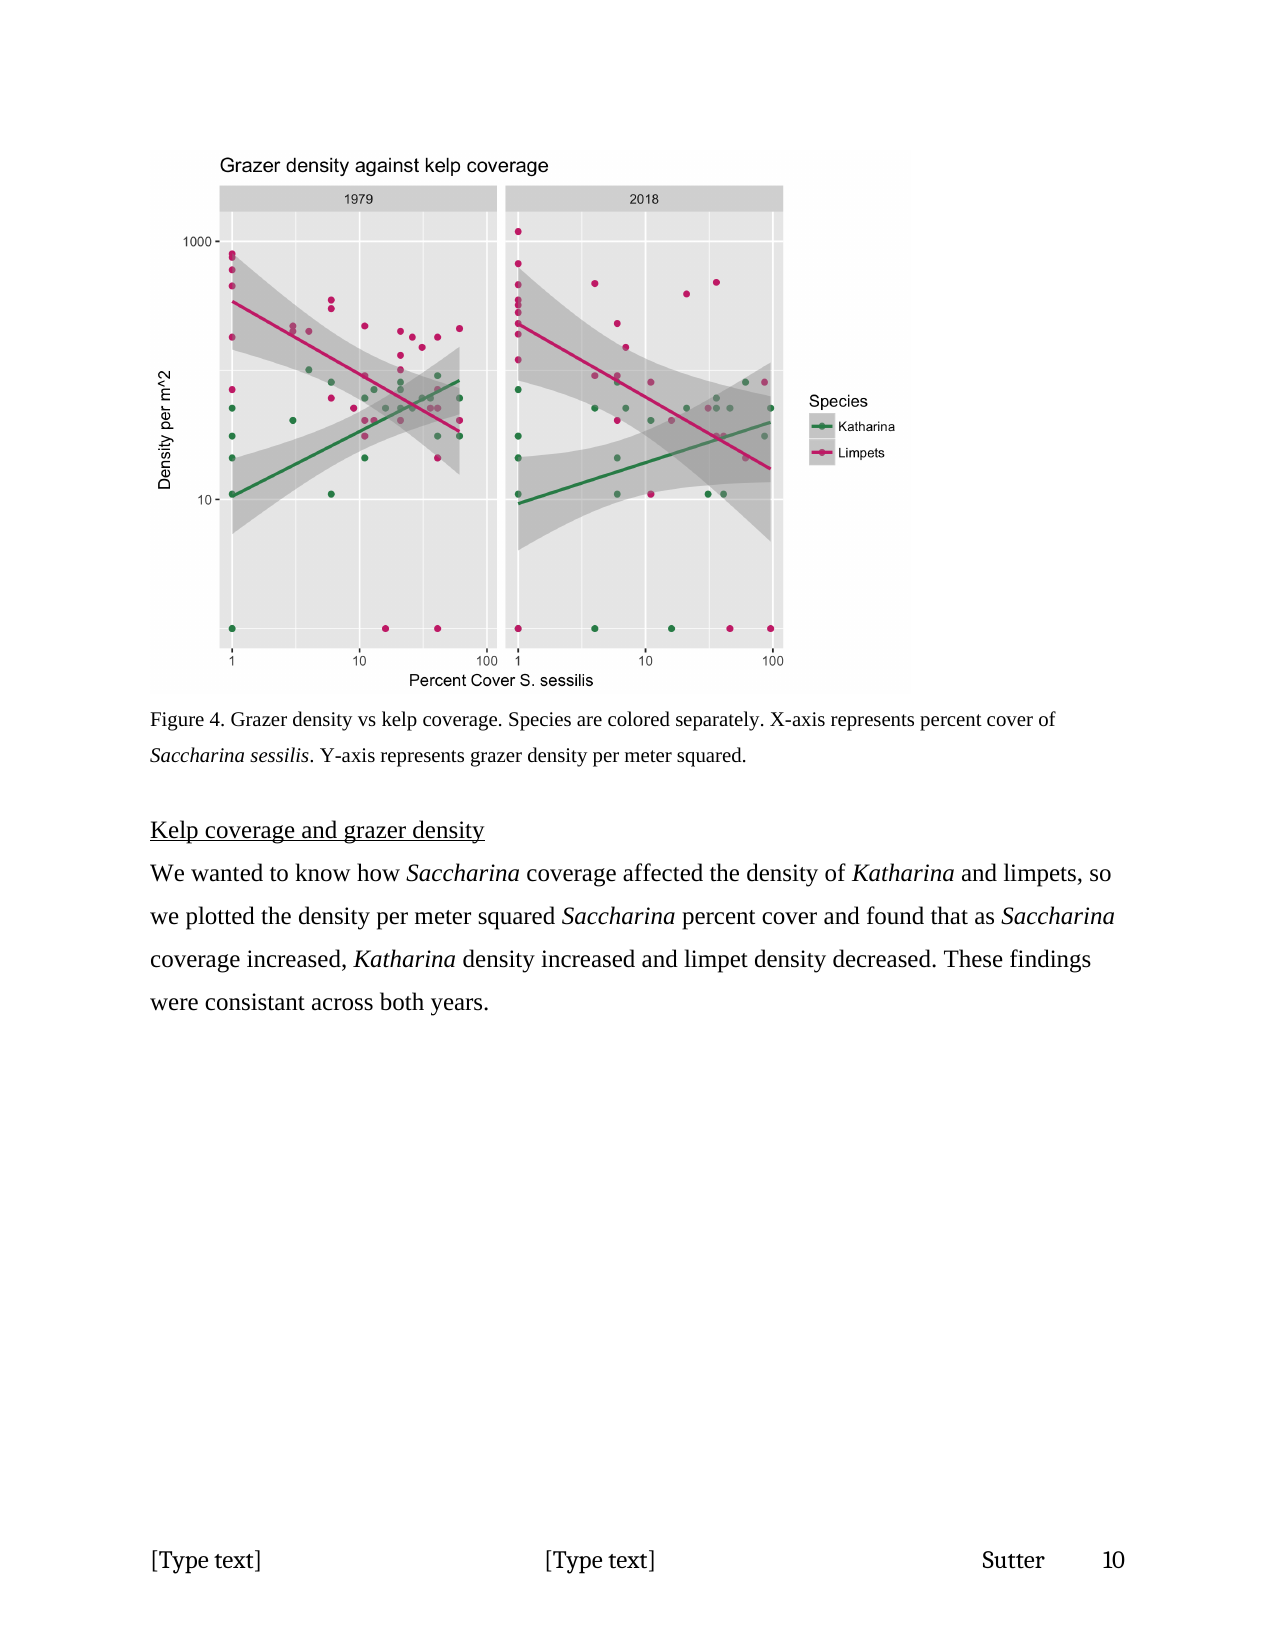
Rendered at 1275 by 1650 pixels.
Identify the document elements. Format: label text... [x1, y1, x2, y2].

text Figure 4. Grazer density vs kelp coverage. Species are colored separately. X-axis represents percent cover of Saccharina sessilis. Y-axis represents grazer density per meter squared. [150, 707, 1125, 767]
text We wanted to know how Saccharina coverage affected the density of Katharina and limpets, so we plotted the density per meter squared Saccharina percent cover and found that as Saccharina coverage increased, Katharina density increased and limpet density decreased. These findings were consistant across both years. [150, 858, 1125, 1016]
text Kelp coverage and grazer density [150, 815, 1125, 844]
picture [150, 150, 912, 694]
